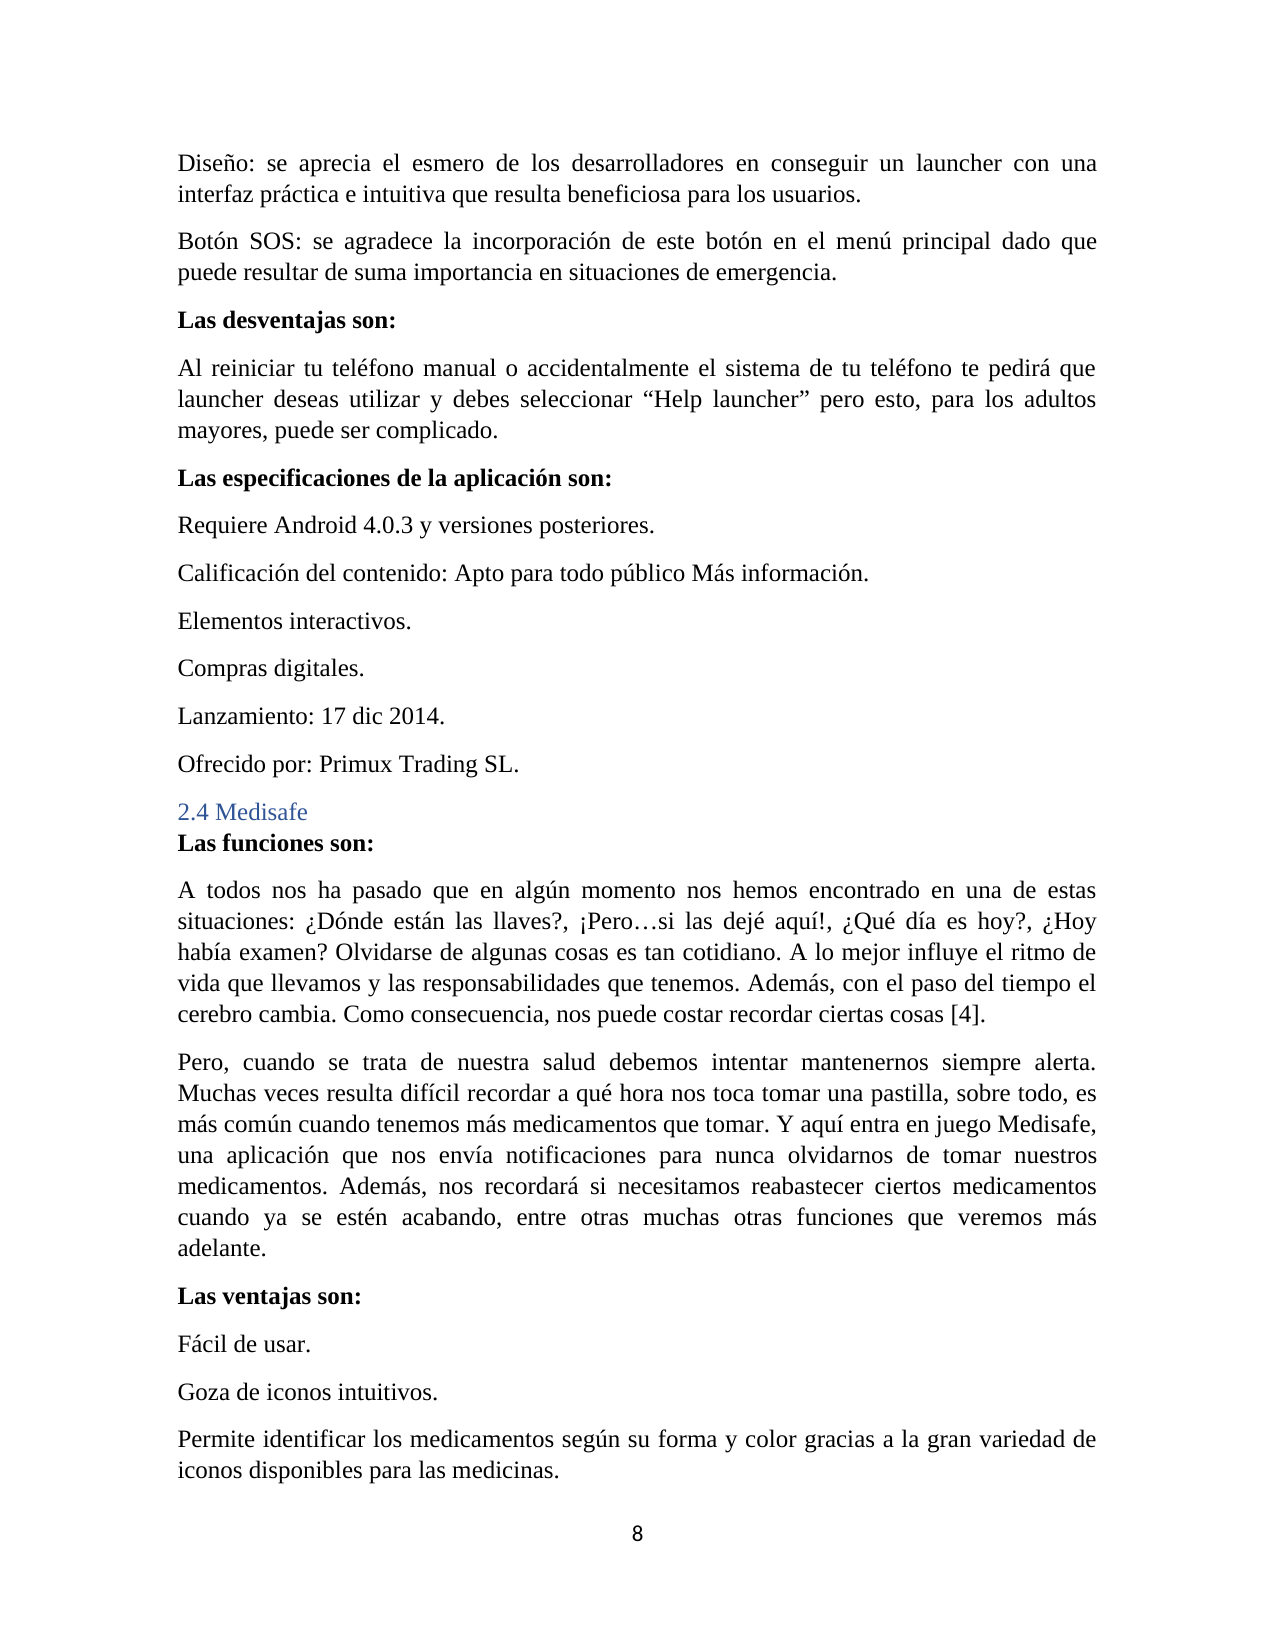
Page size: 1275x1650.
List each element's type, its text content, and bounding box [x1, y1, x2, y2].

text Las funciones son: [177, 828, 1098, 856]
text Botón SOS: se agradece la incorporación de este botón en el menú principal dado que puede resultar de suma importancia en situaciones de emergencia. [177, 226, 1098, 286]
text Fácil de usar. [177, 1329, 1098, 1358]
text Permite identificar los medicamentos según su forma y color gracias a la gran variedad de iconos disponibles para las medicinas. [177, 1424, 1098, 1484]
text Requiere Android 4.0.3 y versiones posteriores. [177, 510, 1098, 539]
text Las ventajas son: [177, 1281, 1098, 1310]
text Elementos interactivos. [177, 606, 1098, 634]
text Goza de iconos intuitivos. [177, 1377, 1098, 1405]
text Lanzamiento: 17 dic 2014. [177, 701, 1098, 730]
text Las especificaciones de la aplicación son: [177, 463, 1098, 491]
text Las desventajas son: [177, 305, 1098, 334]
text A todos nos ha pasado que en algún momento nos hemos encontrado en una de estas situaciones: ¿Dónde están las llaves?, ¡Pero…si las dejé aquí!, ¿Qué día es hoy?, ¿Hoy había examen? Olvidarse de algunas cosas es tan cotidiano. A lo mejor influye el ritmo de vida que llevamos y las responsabilidades que tenemos. Además, con el paso del tiempo el cerebro cambia. Como consecuencia, nos puede costar recordar ciertas cosas. [177, 875, 1098, 1028]
text Compras digitales. [177, 653, 1098, 682]
text Al reiniciar tu teléfono manual o accidentalmente el sistema de tu teléfono te pedirá que launcher deseas utilizar y debes seleccionar “Help launcher” pero esto, para los adultos mayores, puede ser complicado. [177, 353, 1098, 444]
text Ofrecido por: Primux Trading SL. [177, 749, 1098, 778]
text Pero, cuando se trata de nuestra salud debemos intentar mantenernos siempre alerta. Muchas veces resulta difícil recordar a qué hora nos toca tomar una pastilla, sobre todo, es más común cuando tenemos más medicamentos que tomar. Y aquí entra en juego Medisafe, una aplicación que nos envía notificaciones para nunca olvidarnos de tomar nuestros medicamentos. Además, nos recordará si necesitamos reabastecer ciertos medicamentos cuando ya se estén acabando, entre otras muchas otras funciones que veremos más adelante. [177, 1047, 1098, 1262]
text Diseño: se aprecia el esmero de los desarrolladores en conseguir un launcher con una interfaz práctica e intuitiva que resulta beneficiosa para los usuarios. [177, 148, 1098, 207]
text Calificación del contenido: Apto para todo público Más información. [177, 558, 1098, 587]
subtitle 2.4 Medisafe [177, 797, 1098, 825]
